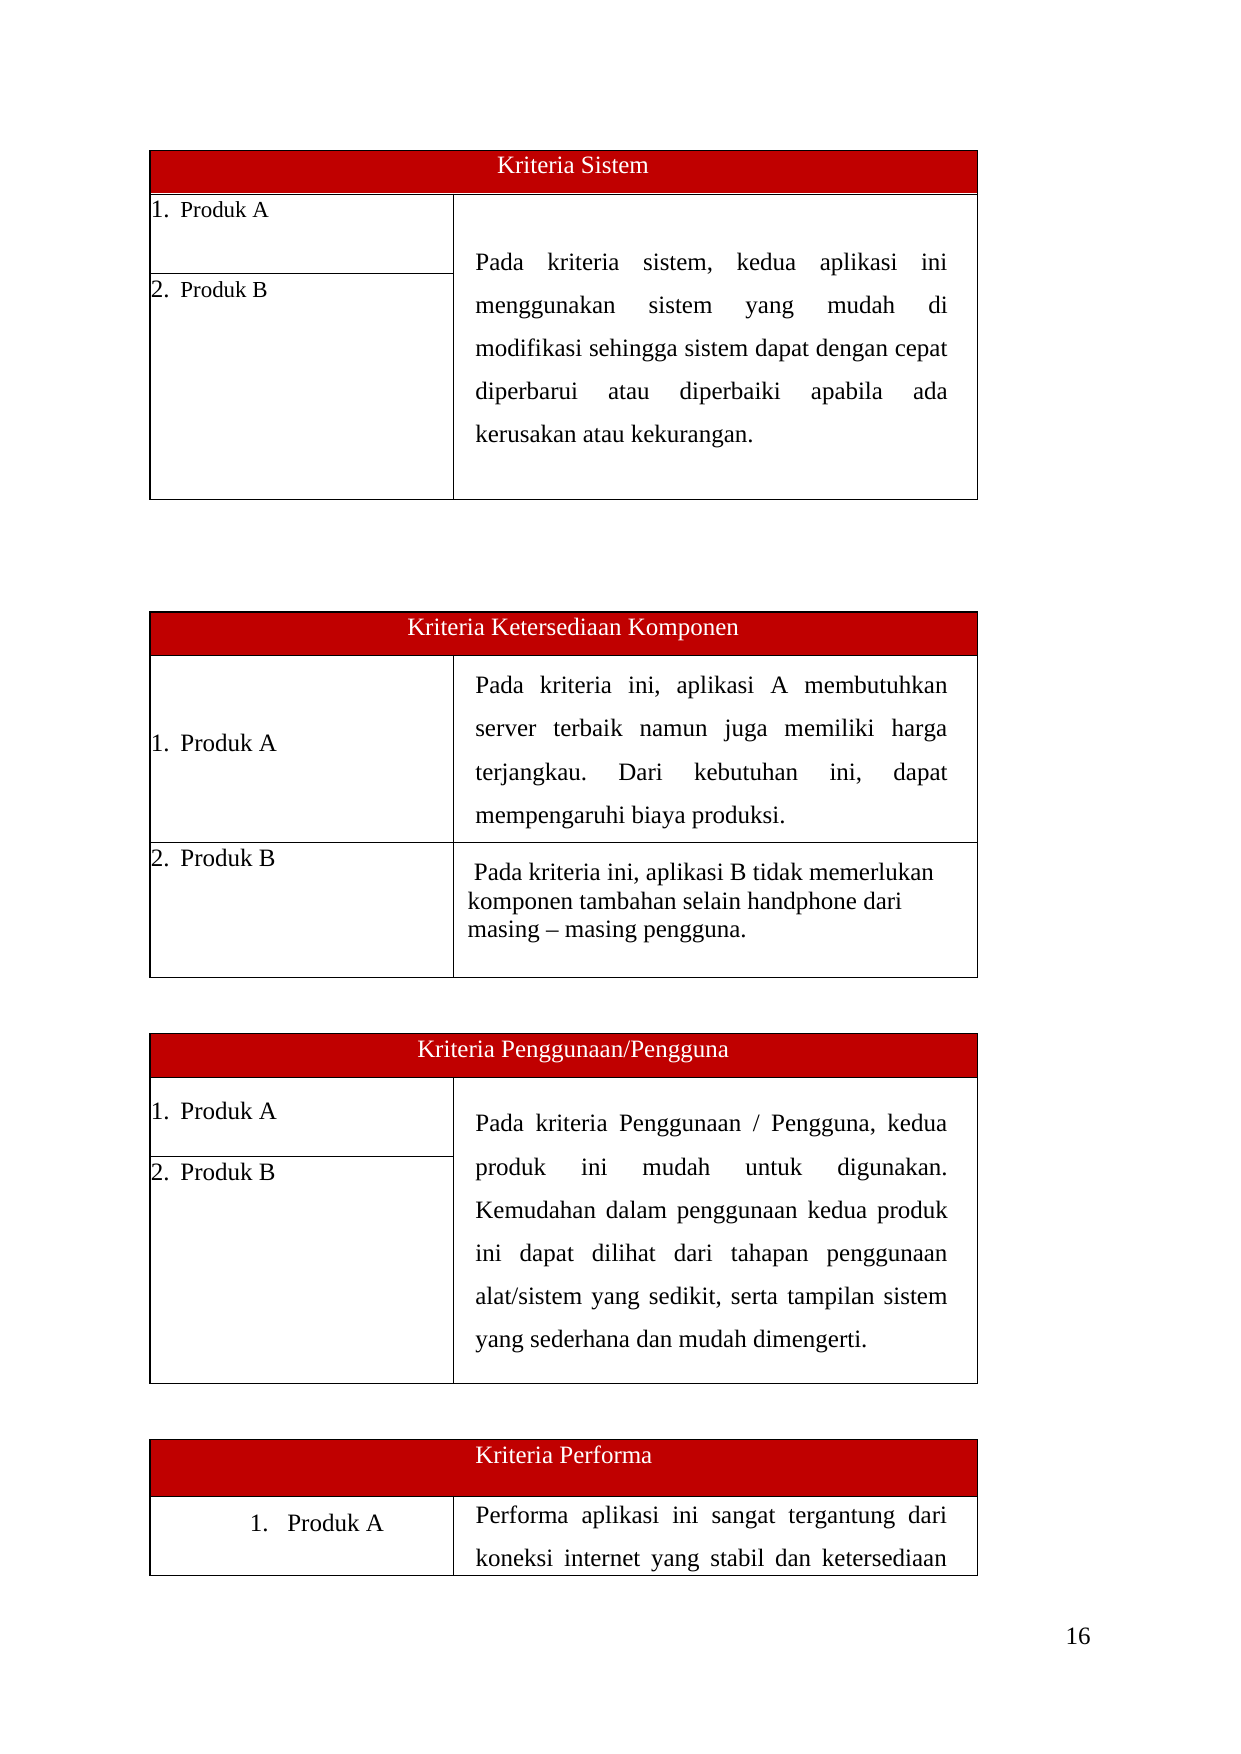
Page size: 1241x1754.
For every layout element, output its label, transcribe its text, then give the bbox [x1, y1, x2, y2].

table_cell Produk B [151, 274, 453, 499]
table_header Kriteria Penggunaan/Pengguna [151, 1034, 977, 1077]
table_cell Produk A [151, 195, 453, 272]
table_cell Produk A [151, 1078, 453, 1156]
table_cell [454, 1497, 977, 1574]
table_cell Pada kriteria ini, aplikasi B tidak memerlukan komponen tambahan selain handphone dari masing – masing pengguna. [454, 843, 977, 977]
table_header Kriteria Performa [151, 1440, 977, 1496]
table_cell Pada kriteria sistem, kedua aplikasi ini menggunakan sistem yang mudah di modifikasi sehingga sistem dapat dengan cepat diperbarui atau diperbaiki apabila ada kerusakan atau kekurangan. [454, 195, 977, 499]
table_header Kriteria Sistem [151, 151, 977, 193]
table_cell Pada kriteria ini, aplikasi A membutuhkan server terbaik namun juga memiliki harga terjangkau. Dari kebutuhan ini, dapat mempengaruhi biaya produksi. [454, 656, 977, 842]
table_cell Produk B [151, 843, 453, 977]
table_cell Produk A [151, 656, 453, 842]
table_cell Produk A [151, 1497, 453, 1574]
table_cell Produk B [151, 1157, 453, 1382]
table_header Kriteria Ketersediaan Komponen [151, 613, 977, 655]
table_cell Pada kriteria Penggunaan / Pengguna, kedua produk ini mudah untuk digunakan. Kemudahan dalam penggunaan kedua produk ini dapat dilihat dari tahapan penggunaan alat/sistem yang sedikit, serta tampilan sistem yang sederhana dan mudah dimengerti. [454, 1078, 977, 1382]
